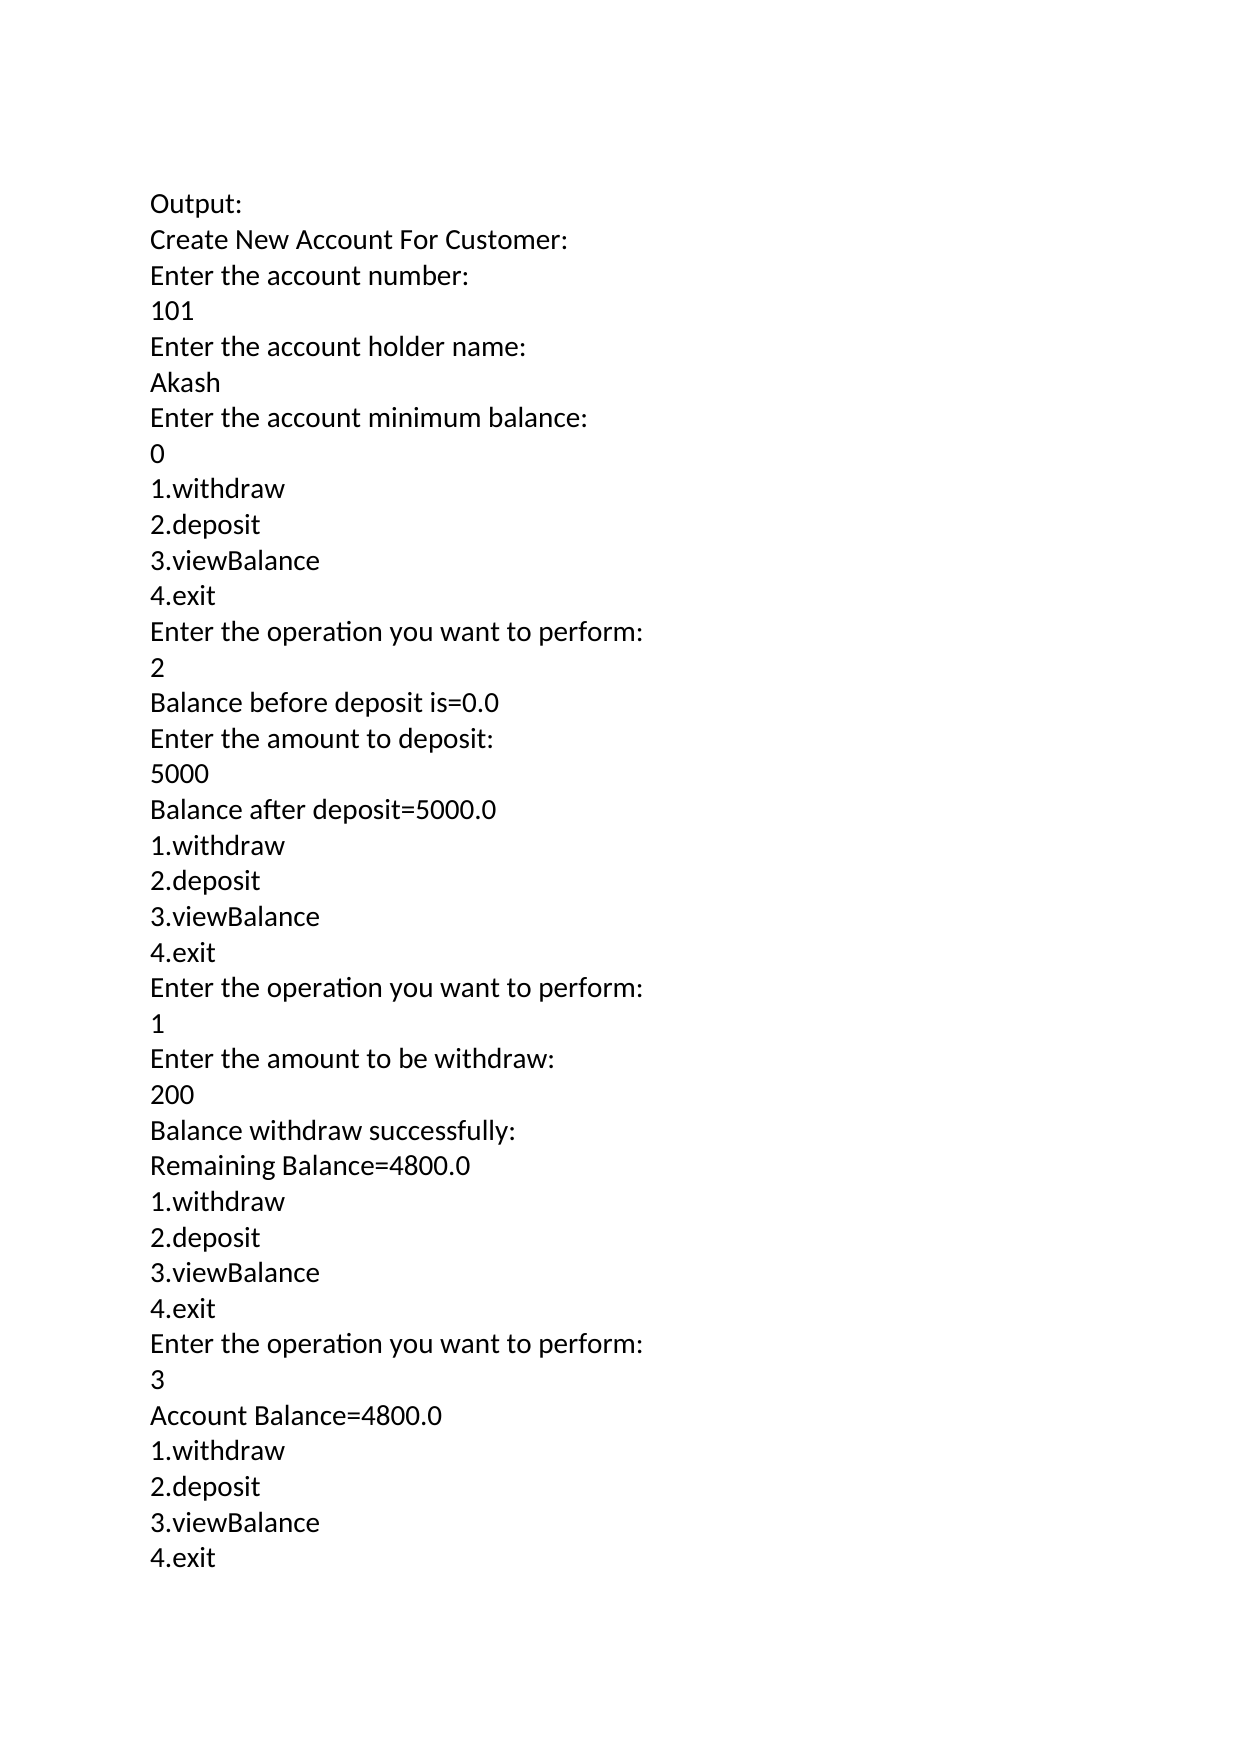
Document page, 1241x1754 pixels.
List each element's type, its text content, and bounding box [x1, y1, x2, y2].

text 2 [150, 649, 1090, 684]
text Enter the amount to deposit: [150, 720, 1090, 756]
text 4.exit [150, 1290, 1090, 1326]
text 2.deposit [150, 1219, 1090, 1254]
text Remaining Balance=4800.0 [150, 1147, 1090, 1183]
text Enter the account number: [150, 257, 1090, 292]
text 2.deposit [150, 862, 1090, 898]
text 1.withdraw [150, 827, 1090, 862]
text Akash [150, 364, 1090, 399]
text Enter the amount to be withdraw: [150, 1041, 1090, 1076]
text 4.exit [150, 577, 1090, 613]
text Balance before deposit is=0.0 [150, 684, 1090, 720]
text Account Balance=4800.0 [150, 1397, 1090, 1432]
text Balance after deposit=5000.0 [150, 791, 1090, 827]
text Enter the operation you want to perform: [150, 613, 1090, 649]
text 3.viewBalance [150, 898, 1090, 934]
text Create New Account For Customer: [150, 221, 1090, 257]
text Enter the account holder name: [150, 328, 1090, 364]
text 3 [150, 1361, 1090, 1397]
text 4.exit [150, 934, 1090, 969]
text 200 [150, 1076, 1090, 1112]
text Enter the operation you want to perform: [150, 969, 1090, 1005]
text 1 [150, 1005, 1090, 1041]
text 3.viewBalance [150, 1254, 1090, 1290]
text 3.viewBalance [150, 1504, 1090, 1539]
text 3.viewBalance [150, 542, 1090, 577]
text 1.withdraw [150, 1432, 1090, 1468]
text 5000 [150, 756, 1090, 791]
text Enter the account minimum balance: [150, 399, 1090, 435]
text 0 [150, 435, 1090, 471]
text Balance withdraw successfully: [150, 1112, 1090, 1147]
text 2.deposit [150, 506, 1090, 542]
text 1.withdraw [150, 1183, 1090, 1219]
text 2.deposit [150, 1468, 1090, 1504]
text 1.withdraw [150, 471, 1090, 506]
text Enter the operation you want to perform: [150, 1326, 1090, 1361]
text Output: [150, 186, 1090, 221]
text 101 [150, 292, 1090, 328]
text 4.exit [150, 1539, 1090, 1575]
